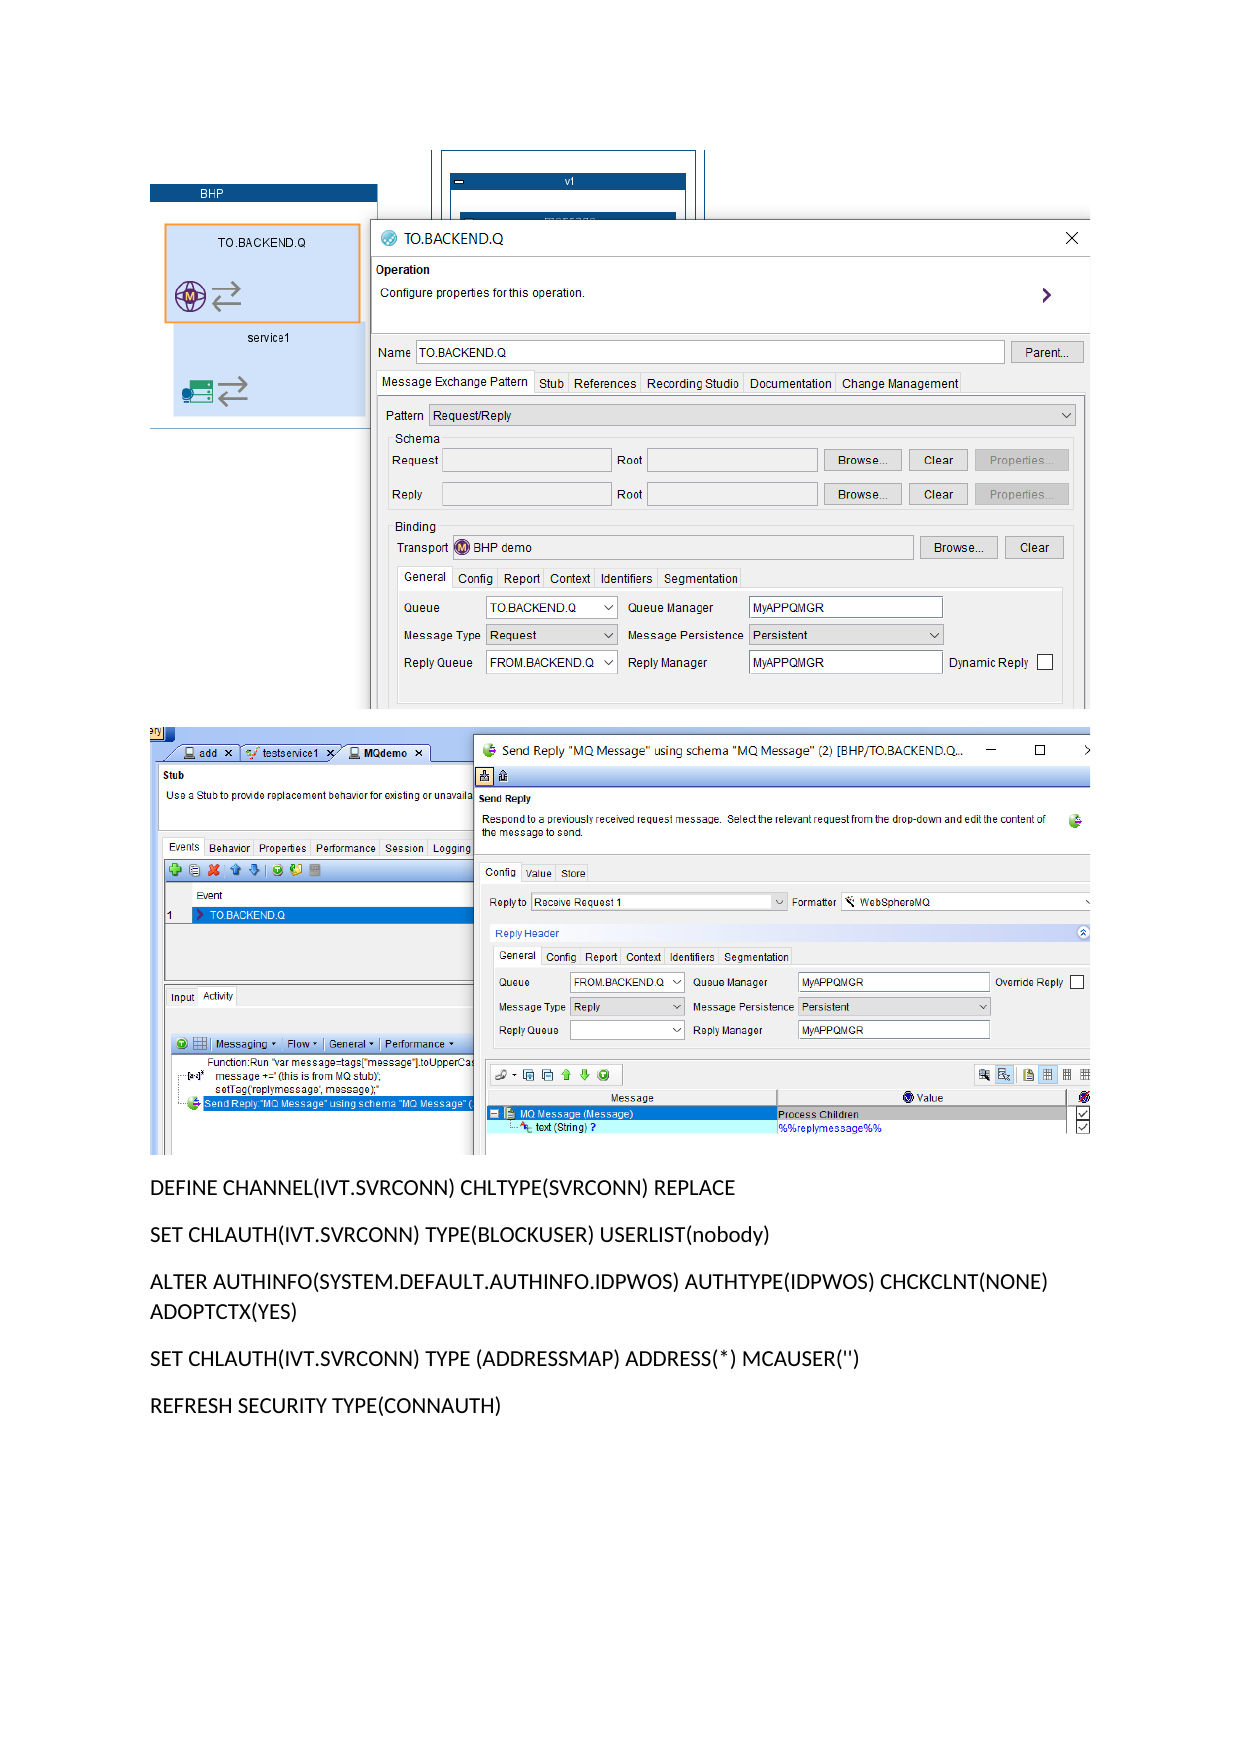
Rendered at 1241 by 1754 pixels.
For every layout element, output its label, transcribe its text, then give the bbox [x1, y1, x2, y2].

text SET CHLAUTH(IVT.SVRCONN) TYPE (ADDRESSMAP) ADDRESS(*) MCAUSER('') [150, 1344, 1090, 1372]
picture [150, 150, 1091, 709]
text SET CHLAUTH(IVT.SVRCONN) TYPE(BLOCKUSER) USERLIST(nobody) [150, 1220, 1090, 1248]
text ALTER AUTHINFO(SYSTEM.DEFAULT.AUTHINFO.IDPWOS) AUTHTYPE(IDPWOS) CHCKCLNT(NONE) ADOPTCTX(YES) [150, 1267, 1090, 1325]
text REFRESH SECURITY TYPE(CONNAUTH) [150, 1391, 1090, 1419]
picture [150, 727, 1091, 1155]
text DEFINE CHANNEL(IVT.SVRCONN) CHLTYPE(SVRCONN) REPLACE [150, 1173, 1090, 1201]
